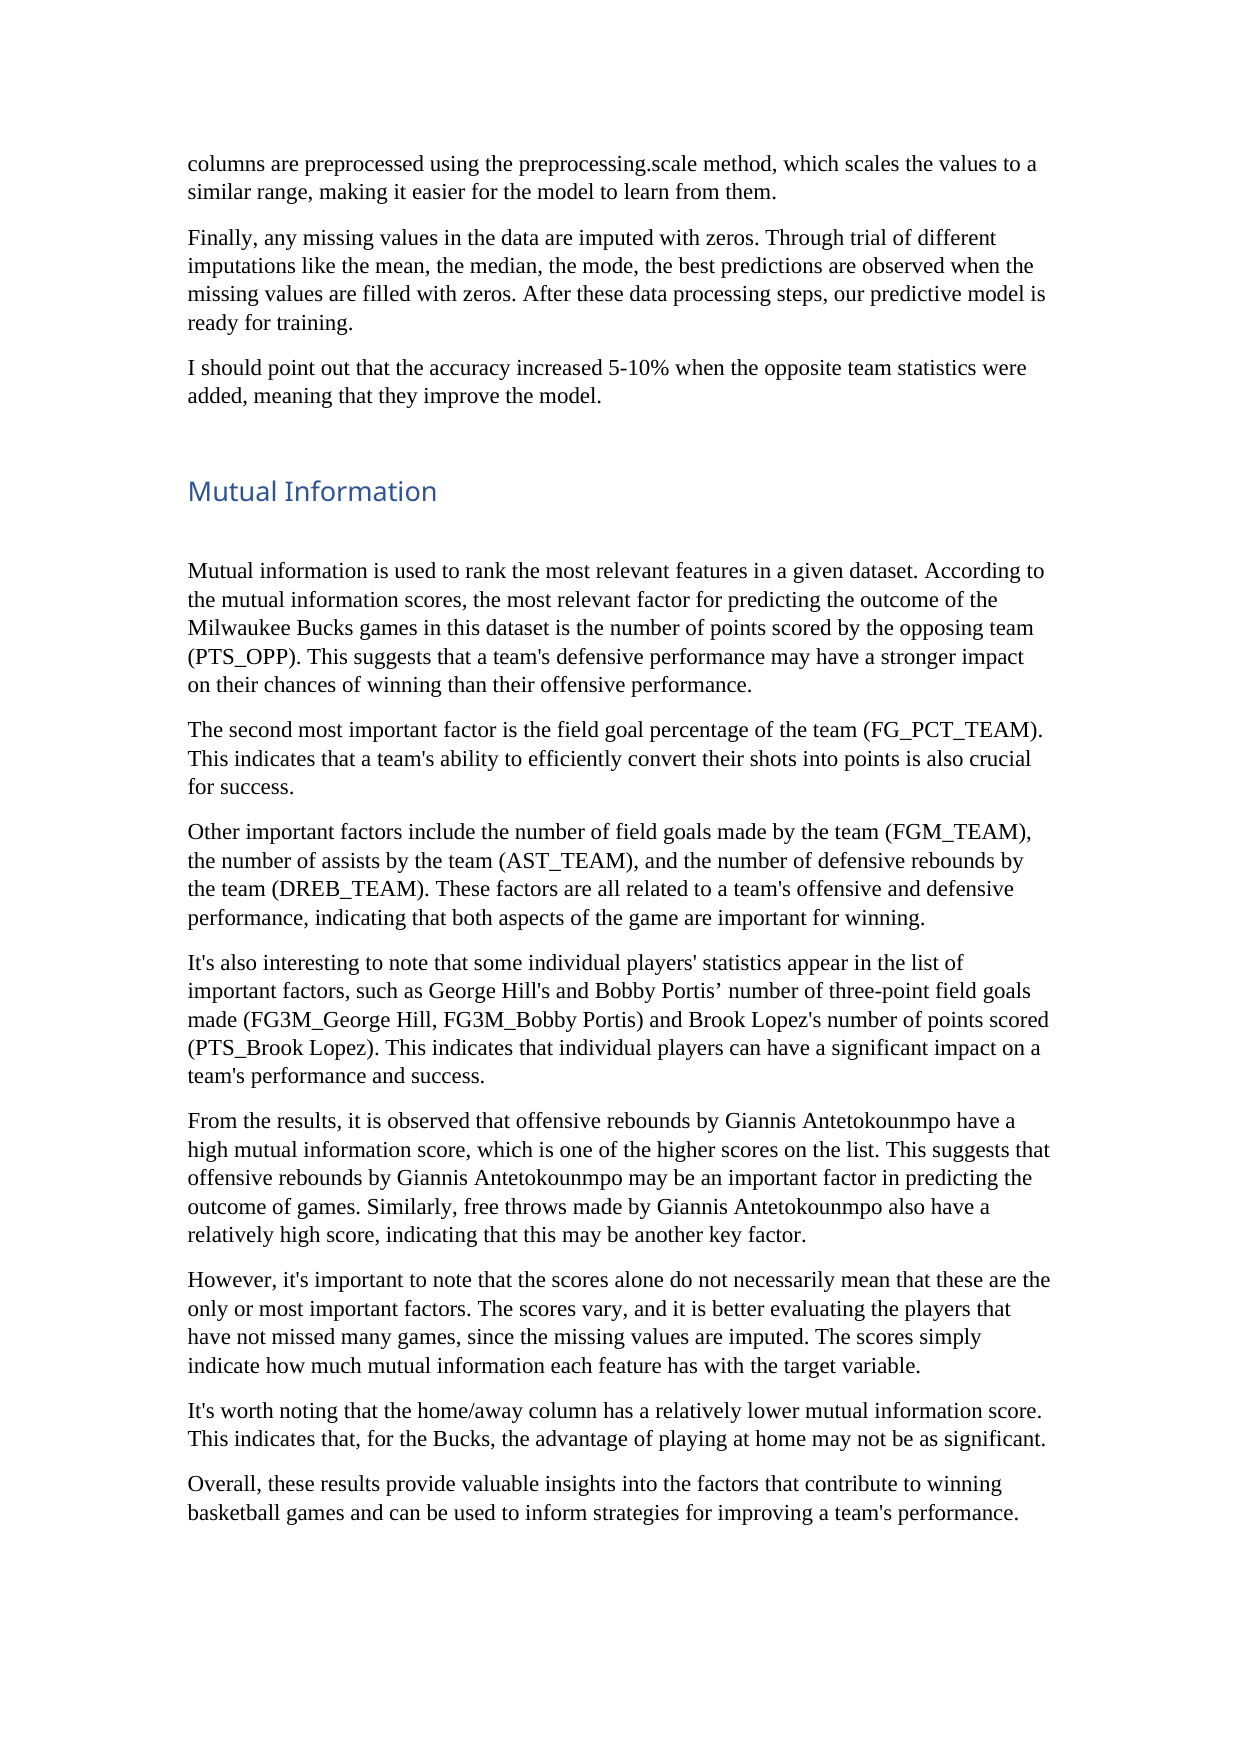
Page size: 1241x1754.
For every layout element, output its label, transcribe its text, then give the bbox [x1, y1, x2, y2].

text Finally, any missing values in the data are imputed with zeros. Through trial of different imputations like the mean, the median, the mode, the best predictions are observed when the missing values are filled with zeros. After these data processing steps, our predictive model is ready for training. [187, 223, 1053, 335]
text From the results, it is observed that offensive rebounds by Giannis Antetokounmpo have a high mutual information score, which is one of the higher scores on the list. This suggests that offensive rebounds by Giannis Antetokounmpo may be an important factor in predicting the outcome of games. Similarly, free throws made by Giannis Antetokounmpo also have a relatively high score, indicating that this may be another key factor. [187, 1108, 1053, 1248]
text It's also interesting to note that some individual players' statistics appear in the list of important factors, such as George Hill's and Bobby Portis’ number of three-point field goals made (FG3M_George Hill, FG3M_Bobby Portis) and Brook Lopez's number of points scored (PTS_Brook Lopez). This indicates that individual players can have a significant impact on a team's performance and success. [187, 949, 1053, 1089]
text Mutual information is used to rank the most relevant features in a given dataset. According to the mutual information scores, the most relevant factor for predicting the outcome of the Milwaukee Bucks games in this dataset is the number of points scored by the opposing team (PTS_OPP). This suggests that a team's defensive performance may have a stronger impact on their chances of winning than their offensive performance. [187, 557, 1053, 698]
text Overall, these results provide valuable insights into the factors that contribute to winning basketball games and can be used to inform strategies for improving a team's performance. [187, 1470, 1053, 1525]
text Other important factors include the number of field goals made by the team (FGM_TEAM), the number of assists by the team (AST_TEAM), and the number of defensive rebounds by the team (DREB_TEAM). These factors are all related to a team's offensive and defensive performance, indicating that both aspects of the game are important for winning. [187, 818, 1053, 930]
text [187, 150, 1053, 205]
text However, it's important to note that the scores alone do not necessarily mean that these are the only or most important factors. The scores vary, and it is better evaluating the players that have not missed many games, since the missing values are imputed. The scores simply indicate how much mutual information each feature has with the target variable. [187, 1266, 1053, 1378]
text It's worth noting that the home/away column has a relatively lower mutual information score. This indicates that, for the Bucks, the advantage of playing at home may not be as significant. [187, 1397, 1053, 1452]
subtitle Mutual Information [187, 473, 1053, 509]
text I should point out that the accuracy increased 5-10% when the opposite team statistics were added, meaning that they improve the model. [187, 354, 1053, 409]
text The second most important factor is the field goal percentage of the team (FG_PCT_TEAM). This indicates that a team's ability to efficiently convert their shots into points is also crucial for success. [187, 716, 1053, 799]
